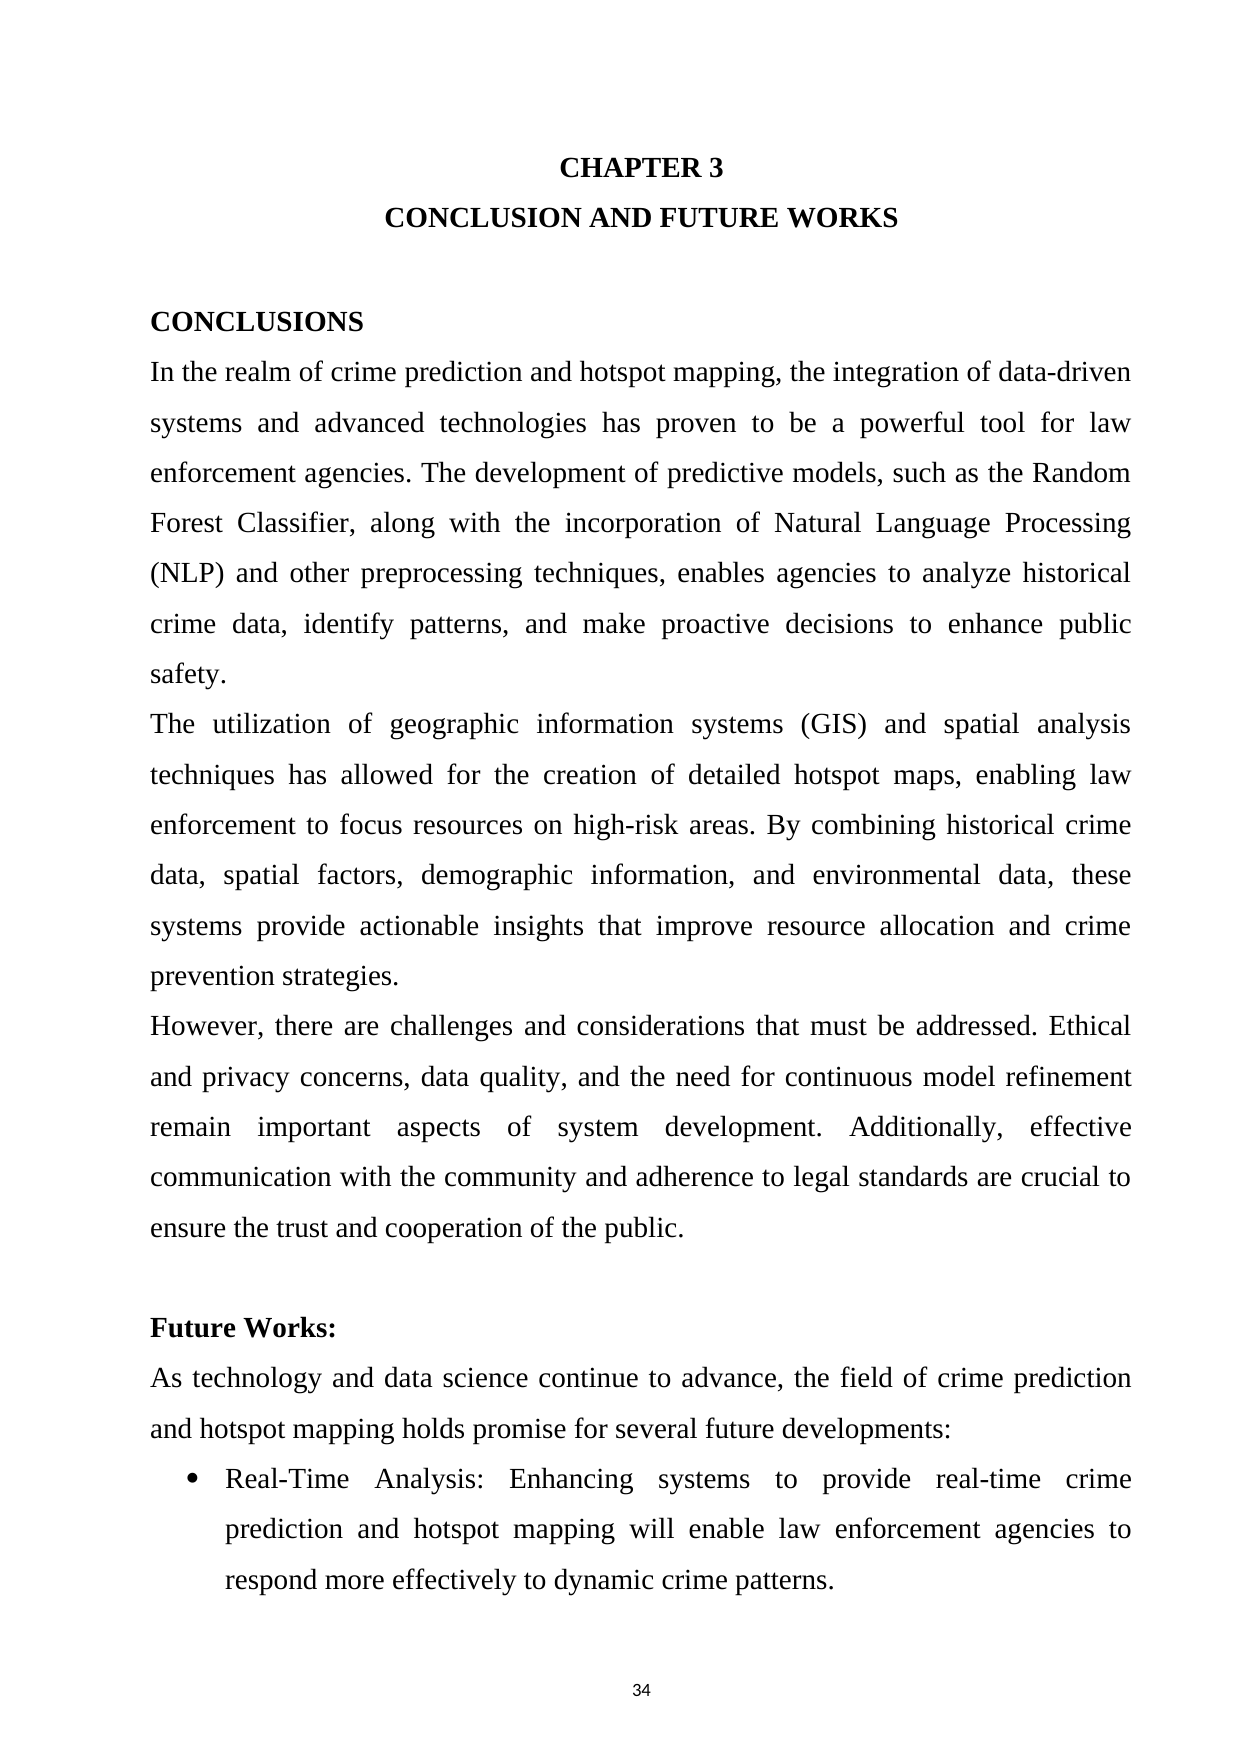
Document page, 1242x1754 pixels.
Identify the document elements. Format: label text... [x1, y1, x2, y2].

text However, there are challenges and considerations that must be addressed. Ethical and privacy concerns, data quality, and the need for continuous model refinement remain important aspects of system development. Additionally, effective communication with the community and adherence to legal standards are crucial to ensure the trust and cooperation of the public. [150, 1008, 1133, 1243]
text CONCLUSIONS [150, 304, 1133, 338]
text CONCLUSION AND FUTURE WORKS [150, 200, 1133, 234]
text In the realm of crime prediction and hotspot mapping, the integration of data-driven systems and advanced technologies has proven to be a powerful tool for law enforcement agencies. The development of predictive models, such as the Random Forest Classifier, along with the incorporation of Natural Language Processing (NLP) and other preprocessing techniques, enables agencies to analyze historical crime data, identify patterns, and make proactive decisions to enhance public safety. [150, 354, 1133, 690]
text As technology and data science continue to advance, the field of crime prediction and hotspot mapping holds promise for several future developments: [150, 1361, 1133, 1444]
list Real-Time Analysis: Enhancing systems to provide real-time crime prediction and hotspot mapping will enable law enforcement agencies to respond more effectively to dynamic crime patterns. [187, 1461, 1133, 1596]
text The utilization of geographic information systems (GIS) and spatial analysis techniques has allowed for the creation of detailed hotspot maps, enabling law enforcement to focus resources on high-risk areas. By combining historical crime data, spatial factors, demographic information, and environmental data, these systems provide actionable insights that improve resource allocation and crime prevention strategies. [150, 707, 1133, 992]
text CHAPTER 3 [150, 150, 1133, 183]
text Future Works: [150, 1310, 1133, 1344]
